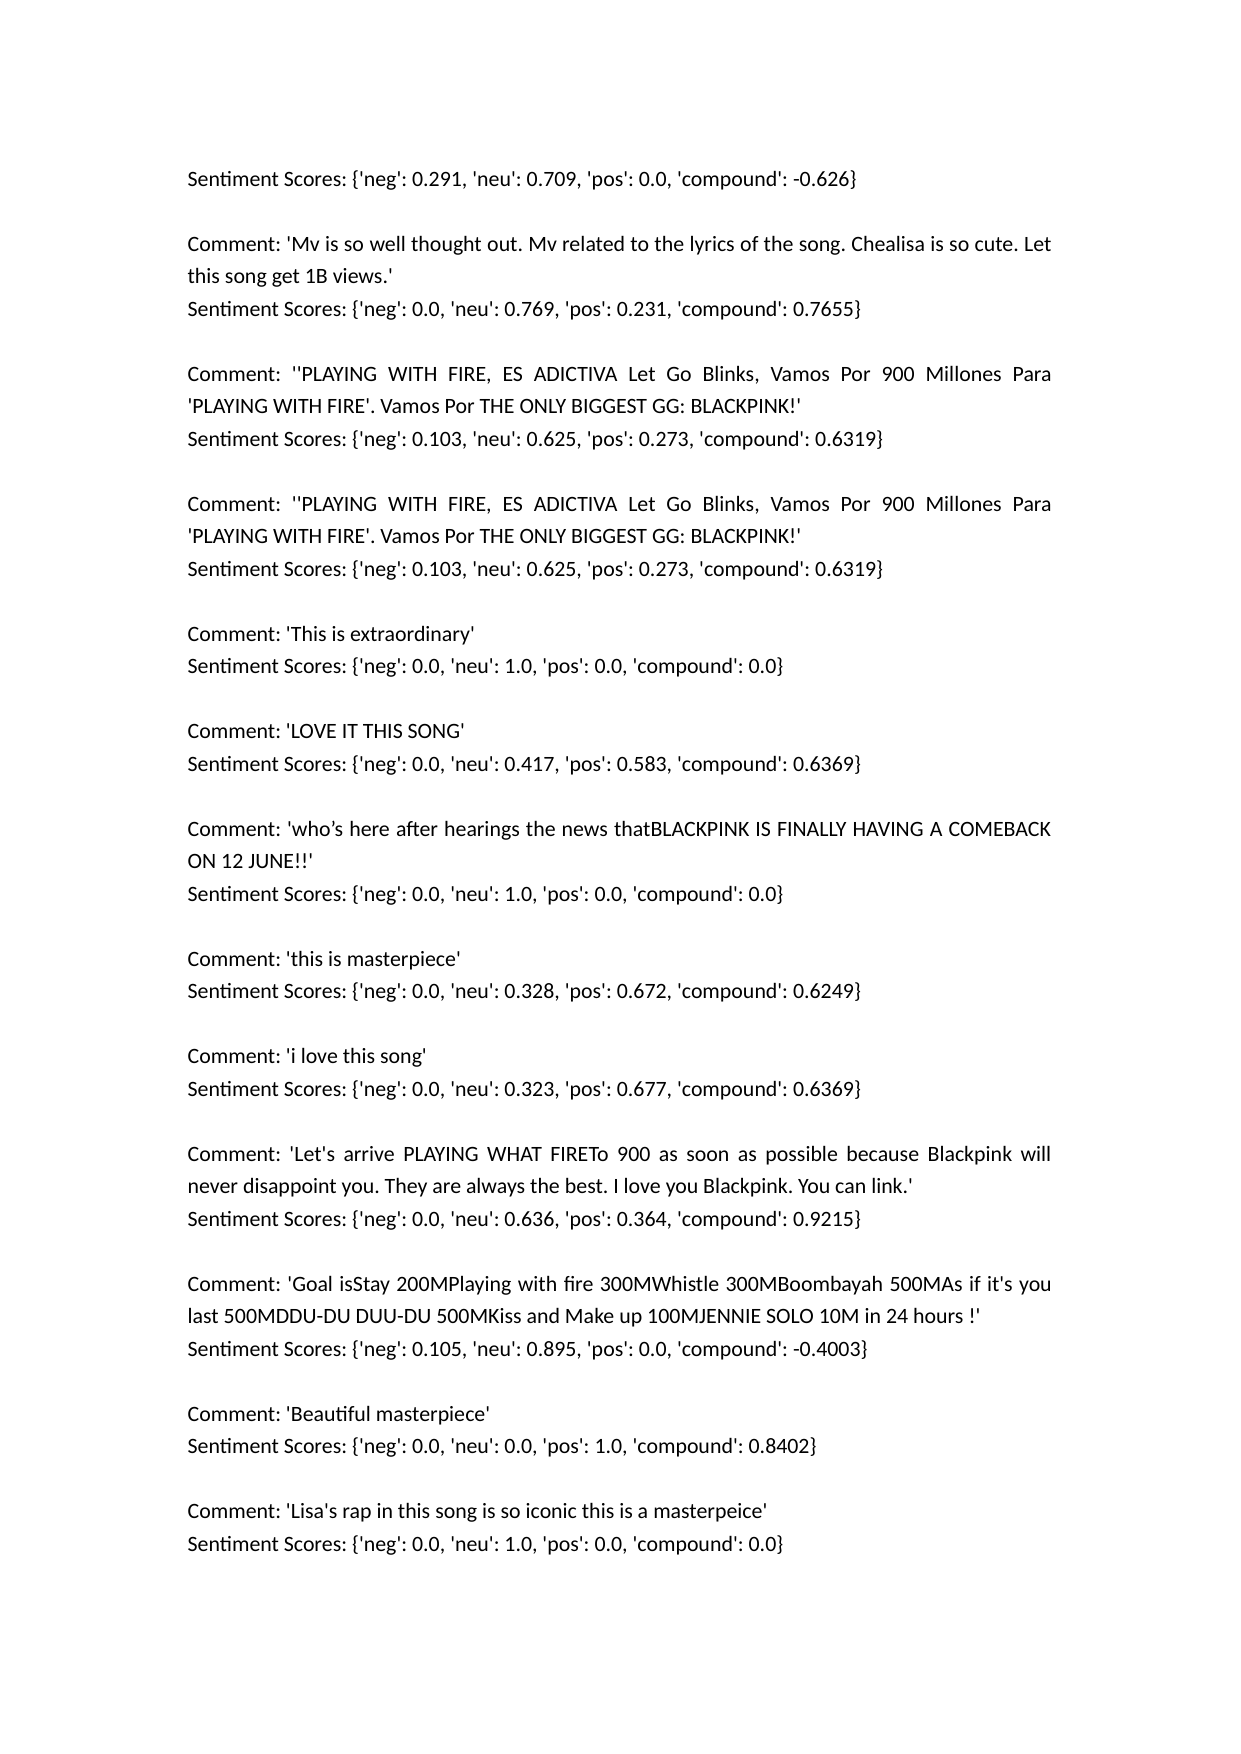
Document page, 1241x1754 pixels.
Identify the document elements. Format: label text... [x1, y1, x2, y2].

text Sentiment Scores: {'neg': 0.0, 'neu': 0.328, 'pos': 0.672, 'compound': 0.6249} [187, 974, 1053, 1007]
text Sentiment Scores: {'neg': 0.0, 'neu': 0.323, 'pos': 0.677, 'compound': 0.6369} [187, 1072, 1053, 1104]
text Sentiment Scores: {'neg': 0.0, 'neu': 0.0, 'pos': 1.0, 'compound': 0.8402} [187, 1429, 1053, 1462]
text Comment: 'who’s here after hearings the news thatBLACKPINK IS FINALLY HAVING A COMEBACK ON 12 JUNE!!' [187, 812, 1053, 877]
text Sentiment Scores: {'neg': 0.103, 'neu': 0.625, 'pos': 0.273, 'compound': 0.6319} [187, 552, 1053, 584]
text Sentiment Scores: {'neg': 0.0, 'neu': 0.417, 'pos': 0.583, 'compound': 0.6369} [187, 747, 1053, 779]
text Sentiment Scores: {'neg': 0.103, 'neu': 0.625, 'pos': 0.273, 'compound': 0.6319} [187, 422, 1053, 454]
text Sentiment Scores: {'neg': 0.0, 'neu': 0.636, 'pos': 0.364, 'compound': 0.9215} [187, 1202, 1053, 1234]
text Comment: 'Beautiful masterpiece' [187, 1397, 1053, 1429]
text Comment: 'Mv is so well thought out. Mv related to the lyrics of the song. Chealisa is so cute. Let this song get 1B views.' [187, 227, 1053, 292]
text Comment: 'i love this song' [187, 1039, 1053, 1072]
text Comment: 'This is extraordinary️‍' [187, 617, 1053, 649]
text Sentiment Scores: {'neg': 0.105, 'neu': 0.895, 'pos': 0.0, 'compound': -0.4003} [187, 1332, 1053, 1364]
text Comment: ''PLAYING WITH FIRE, ES ADICTIVA Let Go Blinks, Vamos Por 900 Millones Para 'PLAYING WITH FIRE'. Vamos Por THE ONLY BIGGEST GG: BLACKPINK!' [187, 487, 1053, 552]
text Sentiment Scores: {'neg': 0.0, 'neu': 1.0, 'pos': 0.0, 'compound': 0.0} [187, 877, 1053, 909]
text Sentiment Scores: {'neg': 0.0, 'neu': 0.769, 'pos': 0.231, 'compound': 0.7655} [187, 292, 1053, 324]
text Comment: 'Goal isStay 200MPlaying with fire 300MWhistle 300MBoombayah 500MAs if it's you last 500MDDU-DU DUU-DU 500MKiss and Make up 100MJENNIE SOLO 10M in 24 hours !' [187, 1267, 1053, 1332]
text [187, 1527, 1053, 1559]
text Sentiment Scores: {'neg': 0.0, 'neu': 1.0, 'pos': 0.0, 'compound': 0.0} [187, 649, 1053, 682]
text Comment: 'this is masterpiece' [187, 942, 1053, 974]
text Comment: ''PLAYING WITH FIRE, ES ADICTIVA Let Go Blinks, Vamos Por 900 Millones Para 'PLAYING WITH FIRE'. Vamos Por THE ONLY BIGGEST GG: BLACKPINK!' [187, 357, 1053, 422]
text Comment: 'Let's arrive PLAYING WHAT FIRETo 900 as soon as possible because Blackpink will never disappoint you. They are always the best. I love you Blackpink. You can link.' [187, 1137, 1053, 1202]
text Comment: 'LOVE IT THIS SONG' [187, 714, 1053, 747]
text Sentiment Scores: {'neg': 0.291, 'neu': 0.709, 'pos': 0.0, 'compound': -0.626} [187, 162, 1053, 194]
text Comment: 'Lisa's rap in this song is so iconic this is a masterpeice' [187, 1494, 1053, 1527]
